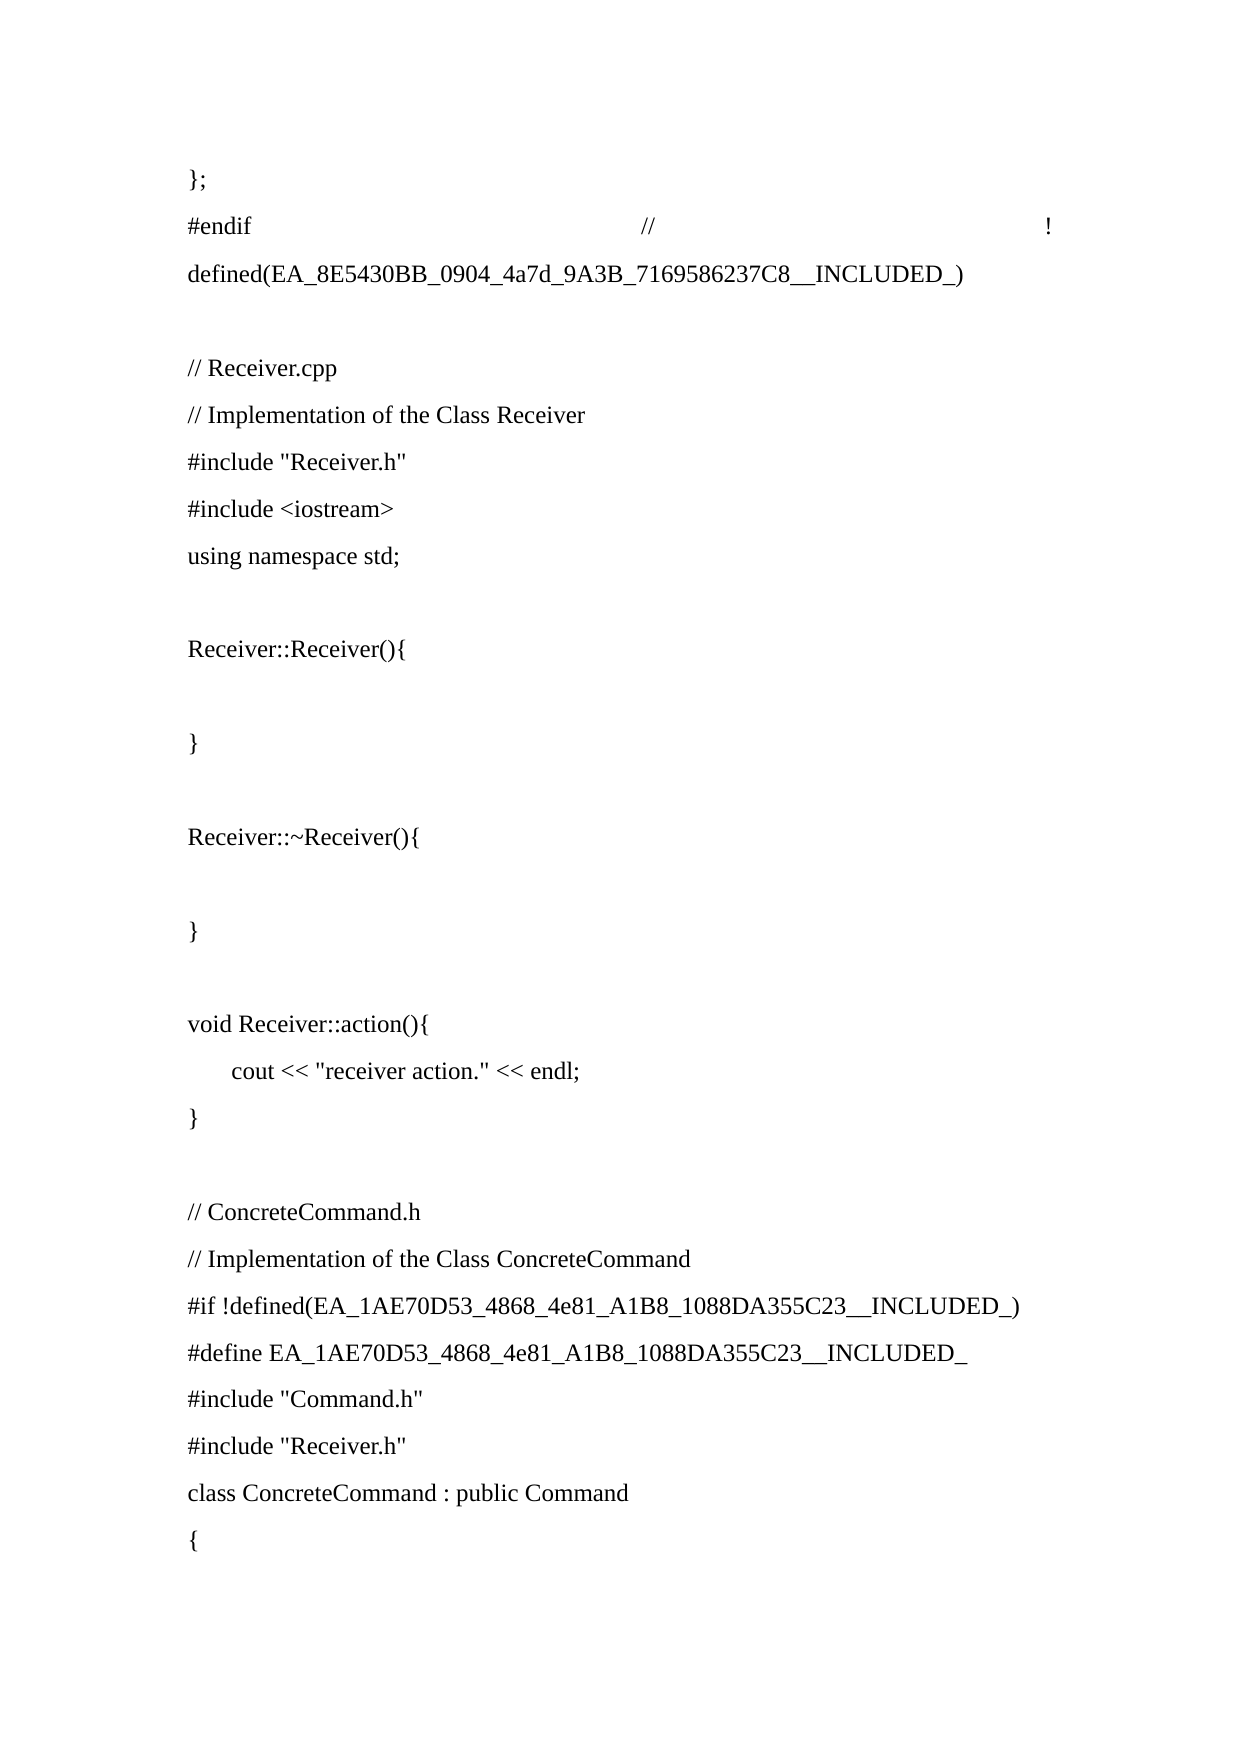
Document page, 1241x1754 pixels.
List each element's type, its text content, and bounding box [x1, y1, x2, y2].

text // Receiver.cpp [187, 351, 1053, 384]
text // ConcreteCommand.h [187, 1195, 1053, 1228]
text #include "Receiver.h" [187, 445, 1053, 478]
text }; [187, 162, 1053, 194]
text class ConcreteCommand : public Command [187, 1476, 1053, 1509]
text #endif // !defined(EA_8E5430BB_0904_4a7d_9A3B_7169586237C8__INCLUDED_) [187, 209, 1053, 290]
text #include <iostream> [187, 492, 1053, 524]
text #include "Command.h" [187, 1383, 1053, 1415]
text Receiver::~Receiver(){ [187, 820, 1053, 853]
text void Receiver::action(){ [187, 1008, 1053, 1040]
text } [187, 914, 1053, 946]
text cout << "receiver action." << endl; [187, 1054, 1053, 1087]
text #define EA_1AE70D53_4868_4e81_A1B8_1088DA355C23__INCLUDED_ [187, 1336, 1053, 1368]
text } [187, 726, 1053, 759]
text #include "Receiver.h" [187, 1429, 1053, 1462]
text Receiver::Receiver(){ [187, 633, 1053, 665]
text { [187, 1523, 1053, 1556]
text // Implementation of the Class ConcreteCommand [187, 1242, 1053, 1274]
text } [187, 1101, 1053, 1134]
text #if !defined(EA_1AE70D53_4868_4e81_A1B8_1088DA355C23__INCLUDED_) [187, 1289, 1053, 1321]
text // Implementation of the Class Receiver [187, 398, 1053, 431]
text using namespace std; [187, 539, 1053, 571]
